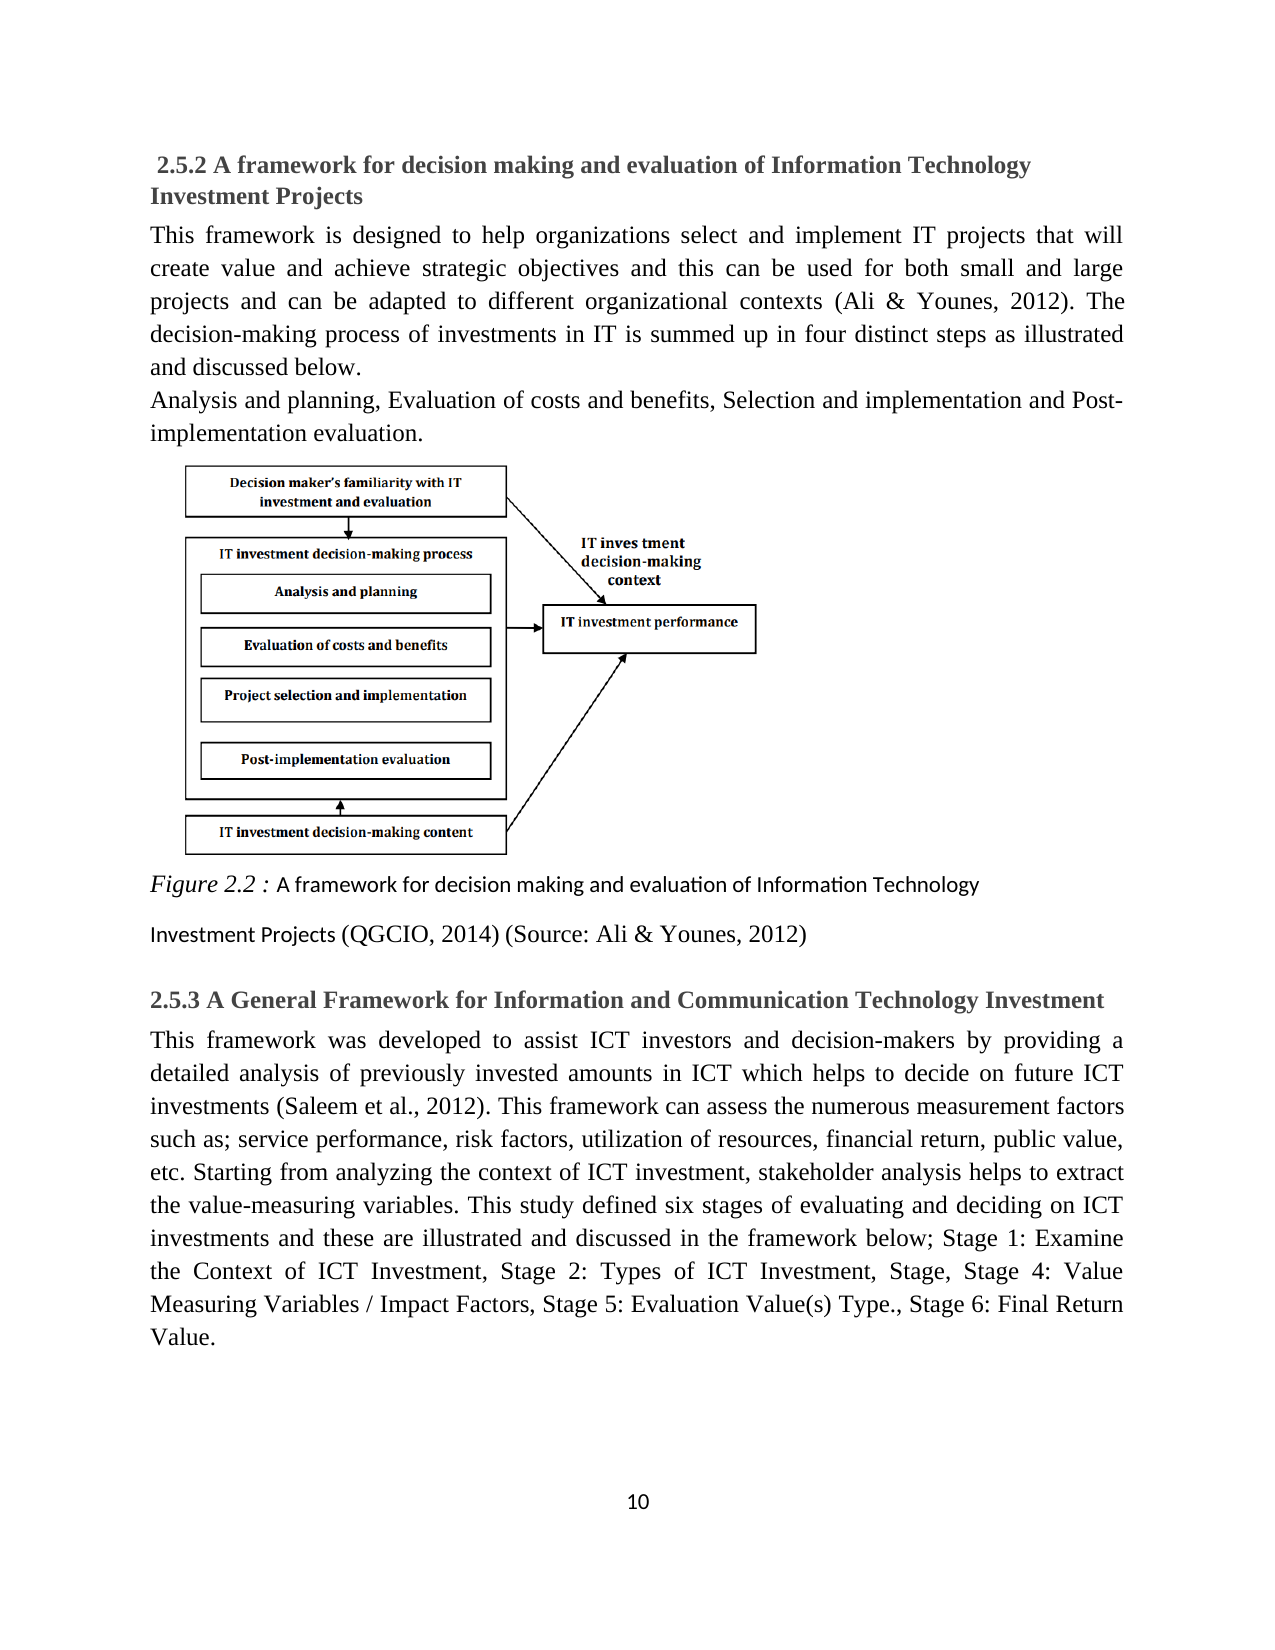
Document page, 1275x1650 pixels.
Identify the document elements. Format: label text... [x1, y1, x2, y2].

text This framework is designed to help organizations select and implement IT projects that will create value and achieve strategic objectives and this can be used for both small and large projects and can be adapted to different organizational contexts (Ali & Younes, 2012). The decision-making process of investments in IT is summed up in four distinct steps as illustrated and discussed below. [150, 220, 1125, 381]
picture [150, 451, 770, 865]
text This framework was developed to assist ICT investors and decision-makers by providing a detailed analysis of previously invested amounts in ICT which helps to decide on future ICT investments (Saleem et al., 2012). This framework can assess the numerous measurement factors such as; service performance, risk factors, utilization of resources, financial return, public value, etc. Starting from analyzing the context of ICT investment, stakeholder analysis helps to extract the value-measuring variables. This study defined six stages of evaluating and deciding on ICT investments and these are illustrated and discussed in the framework below; Stage 1: Examine the Context of ICT Investment, Stage 2: Types of ICT Investment, Stage, Stage 4: Value Measuring Variables / Impact Factors, Stage 5: Evaluation Value(s) Type., Stage 6: Final Return Value. [150, 1025, 1125, 1351]
text Investment Projects (QGCIO, 2014) (Source: Ali & Younes, 2012) [150, 919, 1125, 948]
subtitle 2.5.3 A General Framework for Information and Communication Technology Investment [150, 985, 1125, 1014]
text Figure 2.2 : A framework for decision making and evaluation of Information Technology [150, 869, 1125, 898]
text Analysis and planning, Evaluation of costs and benefits, Selection and implementation and Post-implementation evaluation. [150, 386, 1125, 447]
subtitle 2.5.2 A framework for decision making and evaluation of Information Technology Investment Projects [150, 150, 1125, 210]
